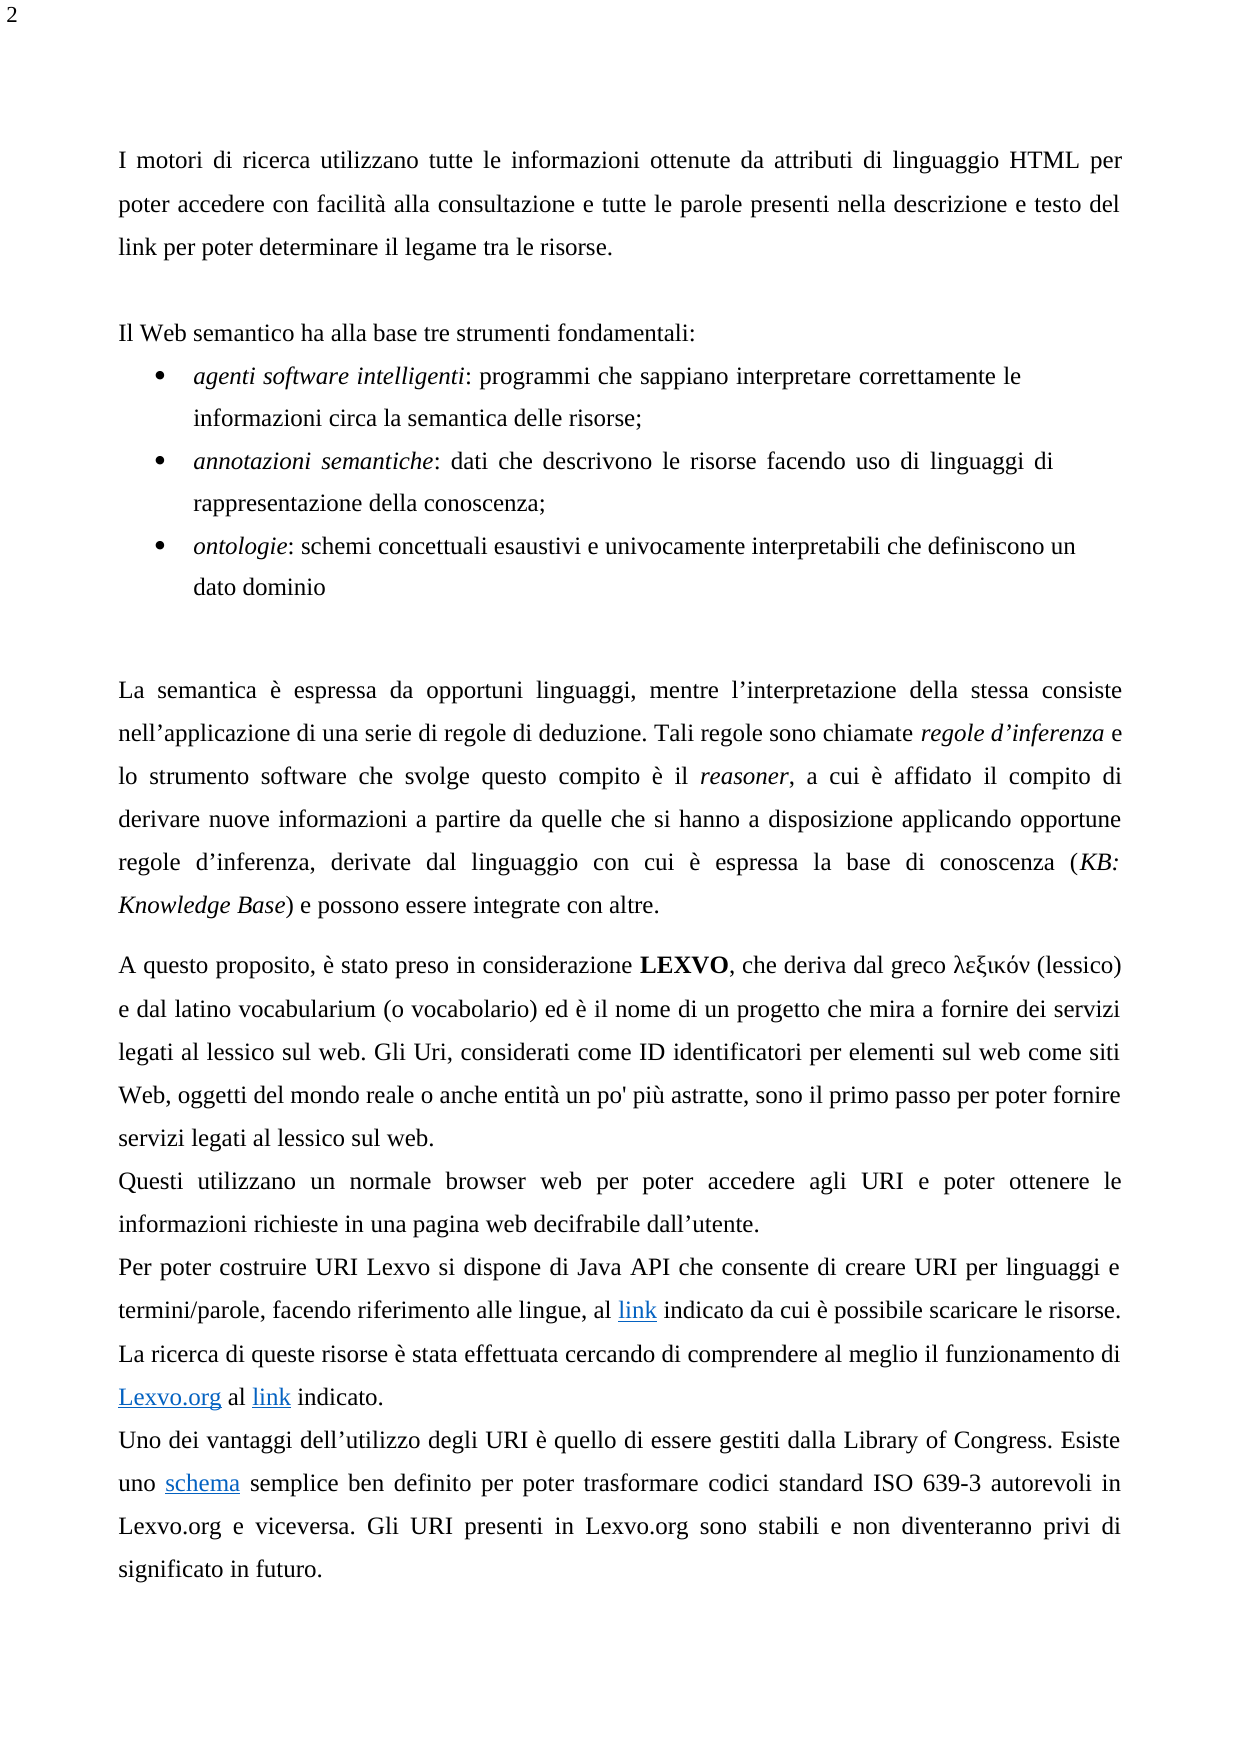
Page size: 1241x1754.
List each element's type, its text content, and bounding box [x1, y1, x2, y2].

list annotazioni semantiche: dati che descrivono le risorse facendo uso di linguaggi di rappresentazione della conoscenza; [156, 446, 1122, 517]
list ontologie: schemi concettuali esaustivi e univocamente interpretabili che definiscono un dato dominio [156, 531, 1122, 601]
text Il Web semantico ha alla base tre strumenti fondamentali: [118, 318, 1136, 347]
text Per poter costruire URI Lexvo si dispone di Java API che consente di creare URI per linguaggi e termini/parole, facendo riferimento alle lingue, al link indicato da cui è possibile scaricare le risorse. La ricerca di queste risorse è stata effettuata cercando di comprendere al meglio il funzionamento di Lexvo.org al link indicato. [118, 1252, 1122, 1411]
text I motori di ricerca utilizzano tutte le informazioni ottenute da attributi di linguaggio HTML per poter accedere con facilità alla consultazione e tutte le parole presenti nella descrizione e testo del link per poter determinare il legame tra le risorse. [118, 146, 1122, 261]
text Uno dei vantaggi dell’utilizzo degli URI è quello di essere gestiti dalla Library of Congress. Esiste uno schema semplice ben definito per poter trasformare codici standard ISO 639-3 autorevoli in Lexvo.org e viceversa. Gli URI presenti in Lexvo.org sono stabili e non diventeranno privi di significato in futuro. [118, 1425, 1122, 1583]
list agenti software intelligenti: programmi che sappiano interpretare correttamente le informazioni circa la semantica delle risorse; [156, 361, 1122, 432]
text La semantica è espressa da opportuni linguaggi, mentre l’interpretazione della stessa consiste nell’applicazione di una serie di regole di deduzione. Tali regole sono chiamate regole d’inferenza e lo strumento software che svolge questo compito è il reasoner, a cui è affidato il compito di derivare nuove informazioni a partire da quelle che si hanno a disposizione applicando opportune regole d’inferenza, derivate dal linguaggio con cui è espressa la base di conoscenza (KB: Knowledge Base) e possono essere integrate con altre. [118, 675, 1122, 919]
text A questo proposito, è stato preso in considerazione LEXVO, che deriva dal greco λεξικόν (lessico) e dal latino vocabularium (o vocabolario) ed è il nome di un progetto che mira a fornire dei servizi legati al lessico sul web. Gli Uri, considerati come ID identificatori per elementi sul web come siti Web, oggetti del mondo reale o anche entità un po' più astratte, sono il primo passo per poter fornire servizi legati al lessico sul web. [118, 951, 1122, 1152]
text Questi utilizzano un normale browser web per poter accedere agli URI e poter ottenere le informazioni richieste in una pagina web decifrabile dall’utente. [118, 1166, 1122, 1238]
